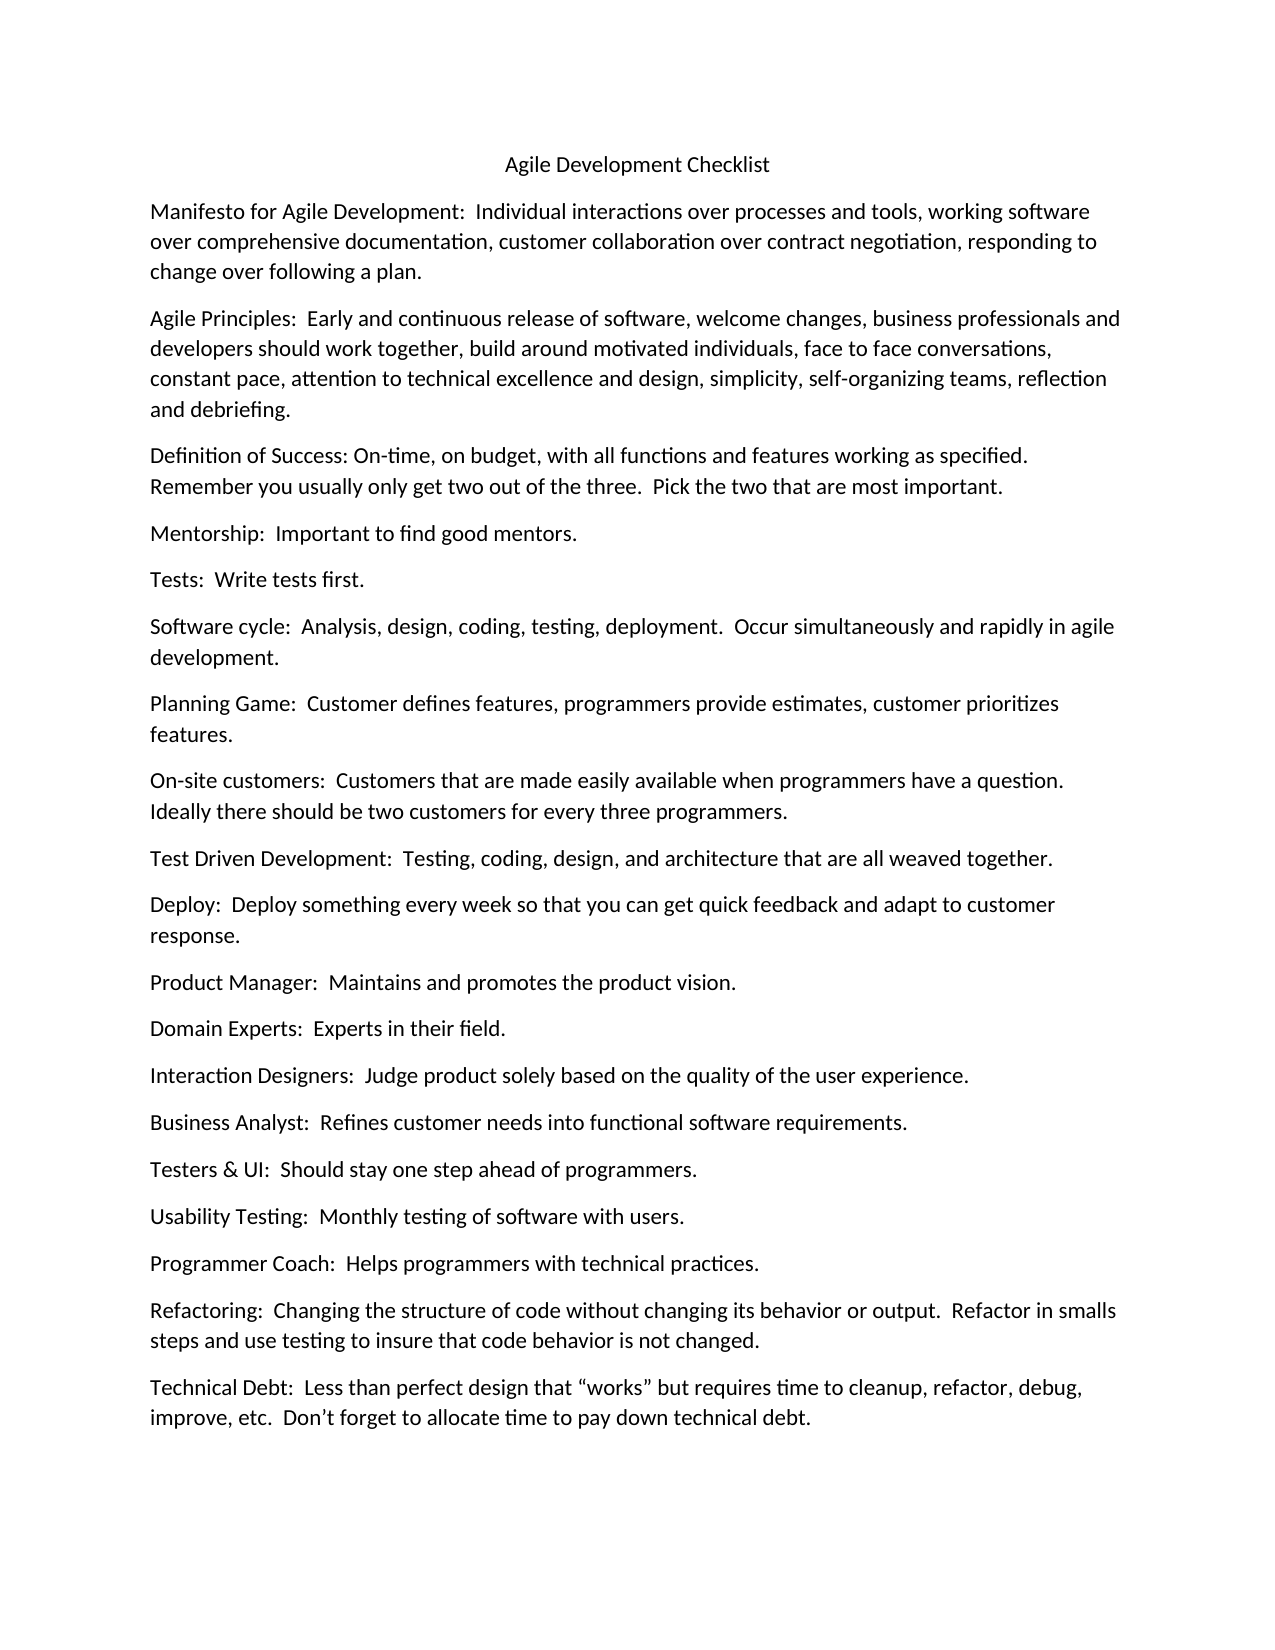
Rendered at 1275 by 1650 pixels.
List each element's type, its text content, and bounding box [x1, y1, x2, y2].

text Software cycle: Analysis, design, coding, testing, deployment. Occur simultaneously and rapidly in agile development. [150, 612, 1125, 671]
text Programmer Coach: Helps programmers with technical practices. [150, 1249, 1125, 1277]
text Tests: Write tests first. [150, 566, 1125, 594]
text Domain Experts: Experts in their field. [150, 1014, 1125, 1043]
text Refactoring: Changing the structure of code without changing its behavior or output. Refactor in smalls steps and use testing to insure that code behavior is not changed. [150, 1296, 1125, 1354]
text Manifesto for Agile Development: Individual interactions over processes and tools, working software over comprehensive documentation, customer collaboration over contract negotiation, responding to change over following a plan. [150, 197, 1125, 285]
text Usability Testing: Monthly testing of software with users. [150, 1202, 1125, 1230]
text Testers & UI: Should stay one step ahead of programmers. [150, 1155, 1125, 1183]
text Product Manager: Maintains and promotes the product vision. [150, 968, 1125, 996]
text Deploy: Deploy something every week so that you can get quick feedback and adapt to customer response. [150, 891, 1125, 949]
text Test Driven Development: Testing, coding, design, and architecture that are all weaved together. [150, 844, 1125, 872]
text Agile Development Checklist [150, 150, 1125, 178]
text On-site customers: Customers that are made easily available when programmers have a question. Ideally there should be two customers for every three programmers. [150, 767, 1125, 825]
text Definition of Success: On-time, on budget, with all functions and features working as specified. Remember you usually only get two out of the three. Pick the two that are most important. [150, 442, 1125, 500]
text Planning Game: Customer defines features, programmers provide estimates, customer prioritizes features. [150, 689, 1125, 748]
text Mentorship: Important to find good mentors. [150, 519, 1125, 547]
text Agile Principles: Early and continuous release of software, welcome changes, business professionals and developers should work together, build around motivated individuals, face to face conversations, constant pace, attention to technical excellence and design, simplicity, self-organizing teams, reflection and debriefing. [150, 304, 1125, 423]
text Technical Debt: Less than perfect design that “works” but requires time to cleanup, refactor, debug, improve, etc. Don’t forget to allocate time to pay down technical debt. [150, 1373, 1125, 1431]
text Business Analyst: Refines customer needs into functional software requirements. [150, 1108, 1125, 1136]
text Interaction Designers: Judge product solely based on the quality of the user experience. [150, 1061, 1125, 1089]
